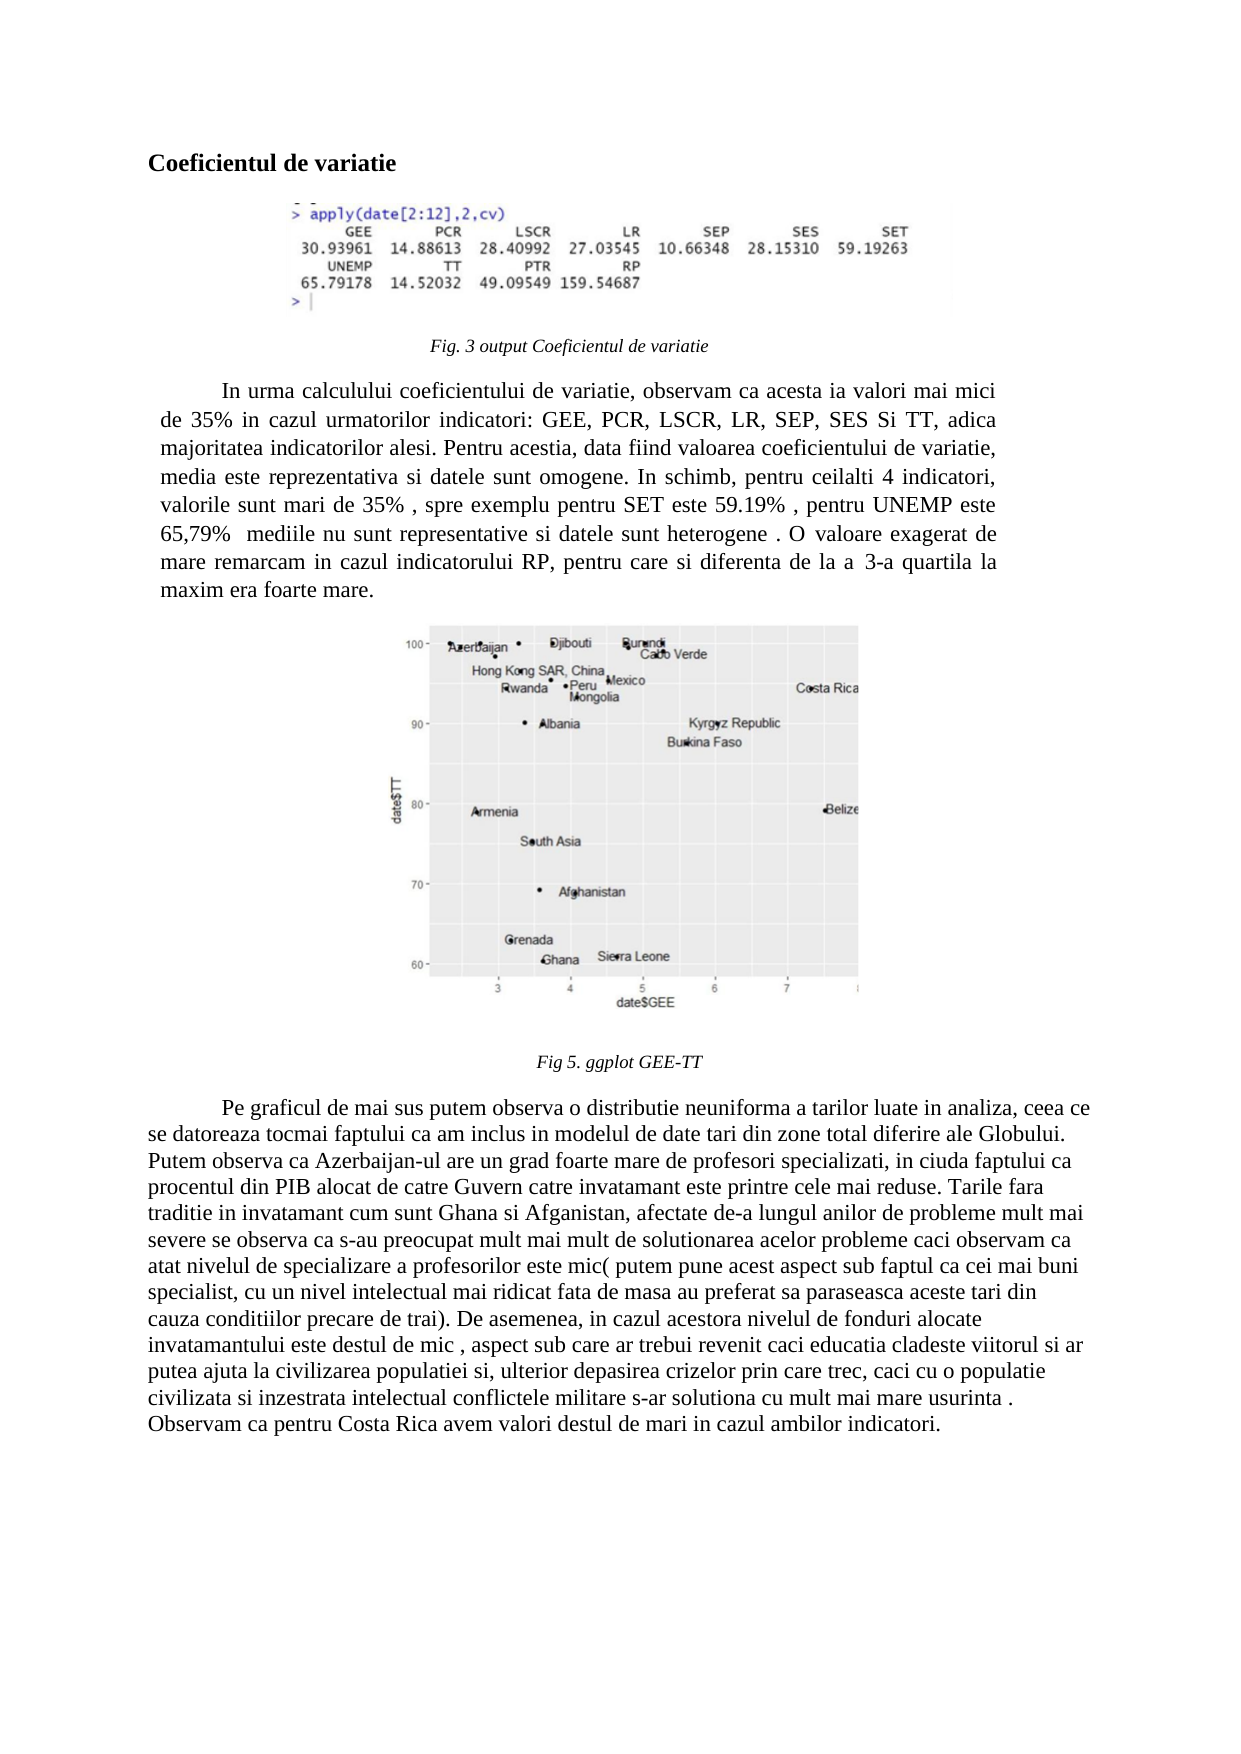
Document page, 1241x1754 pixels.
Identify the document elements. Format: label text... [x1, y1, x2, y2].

picture [386, 623, 858, 1008]
text In urma calculului coeficientului de variatie, observam ca acesta ia valori mai mici de 35% in cazul urmatorilor indicatori: GEE, PCR, LSCR, LR, SEP, SES Si TT, adica majoritatea indicatorilor alesi. Pentru acestia, data fiind valoarea coeficientului de variatie, media este reprezentativa si datele sunt omogene. In schimb, pentru ceilalti 4 indicatori, valorile sunt mari de 35% , spre exemplu pentru SET este 59.19% , pentru UNEMP este 65,79% mediile nu sunt representative si datele sunt heterogene . O valoare exagerat de mare remarcam in cazul indicatorului RP, pentru care si diferenta de la a 3-a quartila la maxim era foarte mare. [160, 377, 997, 603]
text Fig 5. ggplot GEE-TT [148, 1051, 1093, 1072]
text Pe graficul de mai sus putem observa o distributie neuniforma a tarilor luate in analiza, ceea ce se datoreaza tocmai faptului ca am inclus in modelul de date tari din zone total diferire ale Globului. Putem observa ca Azerbaijan-ul are un grad foarte mare de profesori specializati, in ciuda faptului ca procentul din PIB alocat de catre Guvern catre invatamant este printre cele mai reduse. Tarile fara traditie in invatamant cum sunt Ghana si Afganistan, afectate de-a lungul anilor de probleme mult mai severe se observa ca s-au preocupat mult mai mult de solutionarea acelor probleme caci observam ca atat nivelul de specializare a profesorilor este mic( putem pune acest aspect sub faptul ca cei mai buni specialist, cu un nivel intelectual mai ridicat fata de masa au preferat sa paraseasca aceste tari din cauza conditiilor precare de trai). De asemenea, in cazul acestora nivelul de fonduri alocate invatamantului este destul de mic , aspect sub care ar trebui revenit caci educatia cladeste viitorul si ar putea ajuta la civilizarea populatiei si, ulterior depasirea crizelor prin care trec, caci cu o populatie civilizata si inzestrata intelectual conflictele militare s-ar solutiona cu mult mai mare usurinta . Observam ca pentru Costa Rica avem valori destul de mari in cazul ambilor indicatori. [148, 1094, 1093, 1437]
picture [284, 203, 953, 316]
text Coeficientul de variatie [148, 148, 1093, 176]
text Fig. 3 output Coeficientul de variatie [148, 335, 993, 357]
